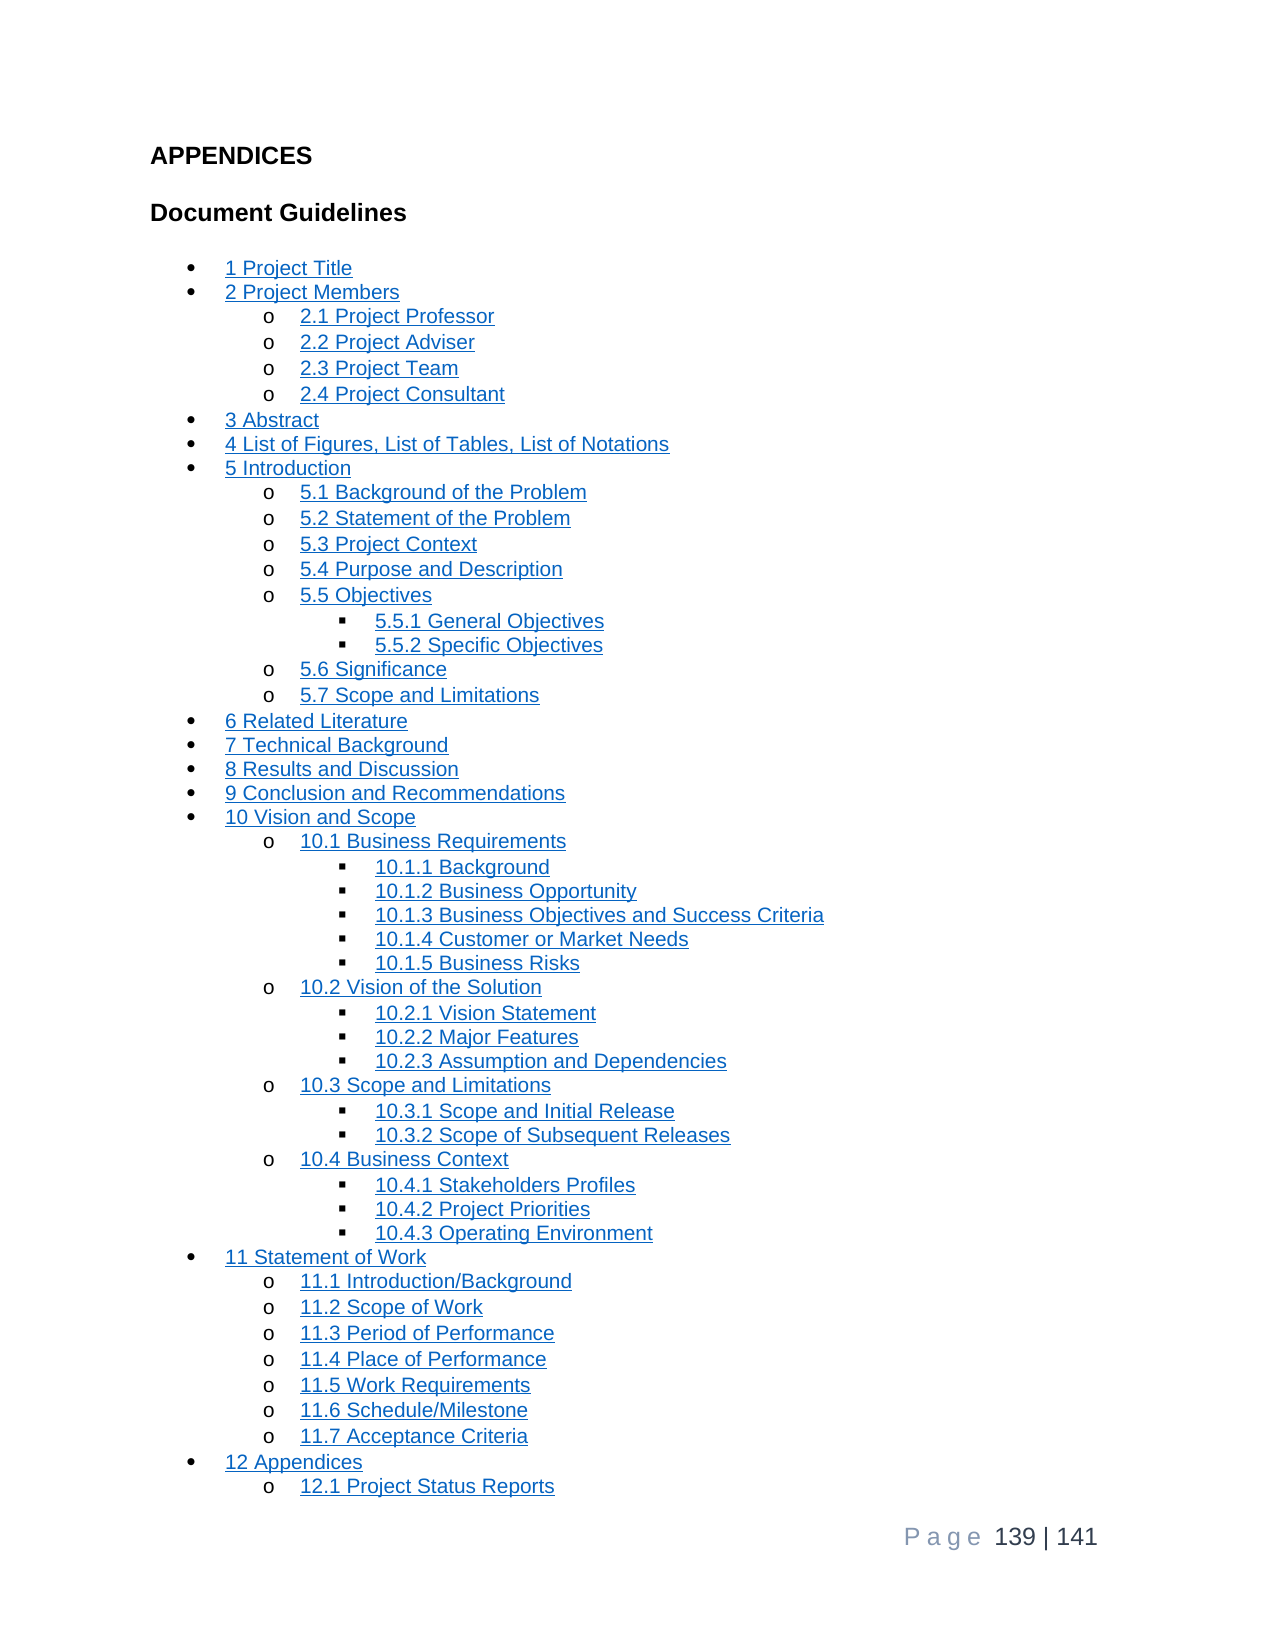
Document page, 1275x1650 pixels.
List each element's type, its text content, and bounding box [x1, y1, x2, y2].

text APPENDICES [150, 141, 1125, 169]
list 5.6 Significance [262, 657, 1125, 683]
list 11.7 Acceptance Criteria [262, 1424, 1125, 1450]
list 10.2.2 Major Features [337, 1025, 1125, 1049]
list 11.3 Period of Performance [262, 1321, 1125, 1347]
list 5.4 Purpose and Description [262, 557, 1125, 583]
list 5.1 Background of the Problem [262, 480, 1125, 506]
list 10.1.1 Background [337, 855, 1125, 879]
list 10.2.1 Vision Statement [337, 1001, 1125, 1025]
list 10.1.3 Business Objectives and Success Criteria [337, 903, 1125, 927]
list 10.4 Business Context [262, 1147, 1125, 1173]
list 11.6 Schedule/Milestone [262, 1398, 1125, 1424]
list 10.4.1 Stakeholders Profiles [337, 1173, 1125, 1197]
list 10.1.4 Customer or Market Needs [337, 927, 1125, 951]
list 1 Project Title [187, 256, 1125, 280]
list 10.3.1 Scope and Initial Release [337, 1099, 1125, 1123]
list 10.4.2 Project Priorities [337, 1197, 1125, 1221]
list 5.5.1 General Objectives [337, 609, 1125, 633]
list 2.1 Project Professor [262, 304, 1125, 330]
list 10.4.3 Operating Environment [337, 1221, 1125, 1245]
list 12 Appendices [187, 1450, 1125, 1474]
list 2.2 Project Adviser [262, 330, 1125, 356]
list 6 Related Literature [187, 709, 1125, 733]
list 5.5.2 Specific Objectives [337, 633, 1125, 657]
list 3 Abstract [187, 407, 1125, 432]
list 5.2 Statement of the Problem [262, 506, 1125, 531]
list 10.1.2 Business Opportunity [337, 879, 1125, 903]
list 2.4 Project Consultant [262, 382, 1125, 407]
list 2 Project Members [187, 280, 1125, 304]
list 5.3 Project Context [262, 531, 1125, 557]
list 5 Introduction [187, 456, 1125, 480]
list 10.3 Scope and Limitations [262, 1073, 1125, 1099]
list 10.2.3 Assumption and Dependencies [337, 1049, 1125, 1073]
list 11.1 Introduction/Background [262, 1269, 1125, 1295]
list 9 Conclusion and Recommendations [187, 781, 1125, 805]
list 2.3 Project Team [262, 356, 1125, 382]
list 10.1 Business Requirements [262, 829, 1125, 855]
list 10.3.2 Scope of Subsequent Releases [337, 1123, 1125, 1147]
list 8 Results and Discussion [187, 757, 1125, 781]
list 11.2 Scope of Work [262, 1295, 1125, 1321]
list 4 List of Figures, List of Tables, List of Notations [187, 432, 1125, 456]
list 10 Vision and Scope [187, 805, 1125, 829]
list 10.1.5 Business Risks [337, 951, 1125, 975]
text Document Guidelines [150, 198, 1125, 227]
list 5.5 Objectives [262, 583, 1125, 609]
list 7 Technical Background [187, 733, 1125, 757]
list 12.1 Project Status Reports [262, 1474, 1125, 1500]
list 5.7 Scope and Limitations [262, 683, 1125, 709]
list 11.5 Work Requirements [262, 1372, 1125, 1398]
list 10.2 Vision of the Solution [262, 975, 1125, 1001]
list 11 Statement of Work [187, 1245, 1125, 1269]
list 11.4 Place of Performance [262, 1347, 1125, 1372]
